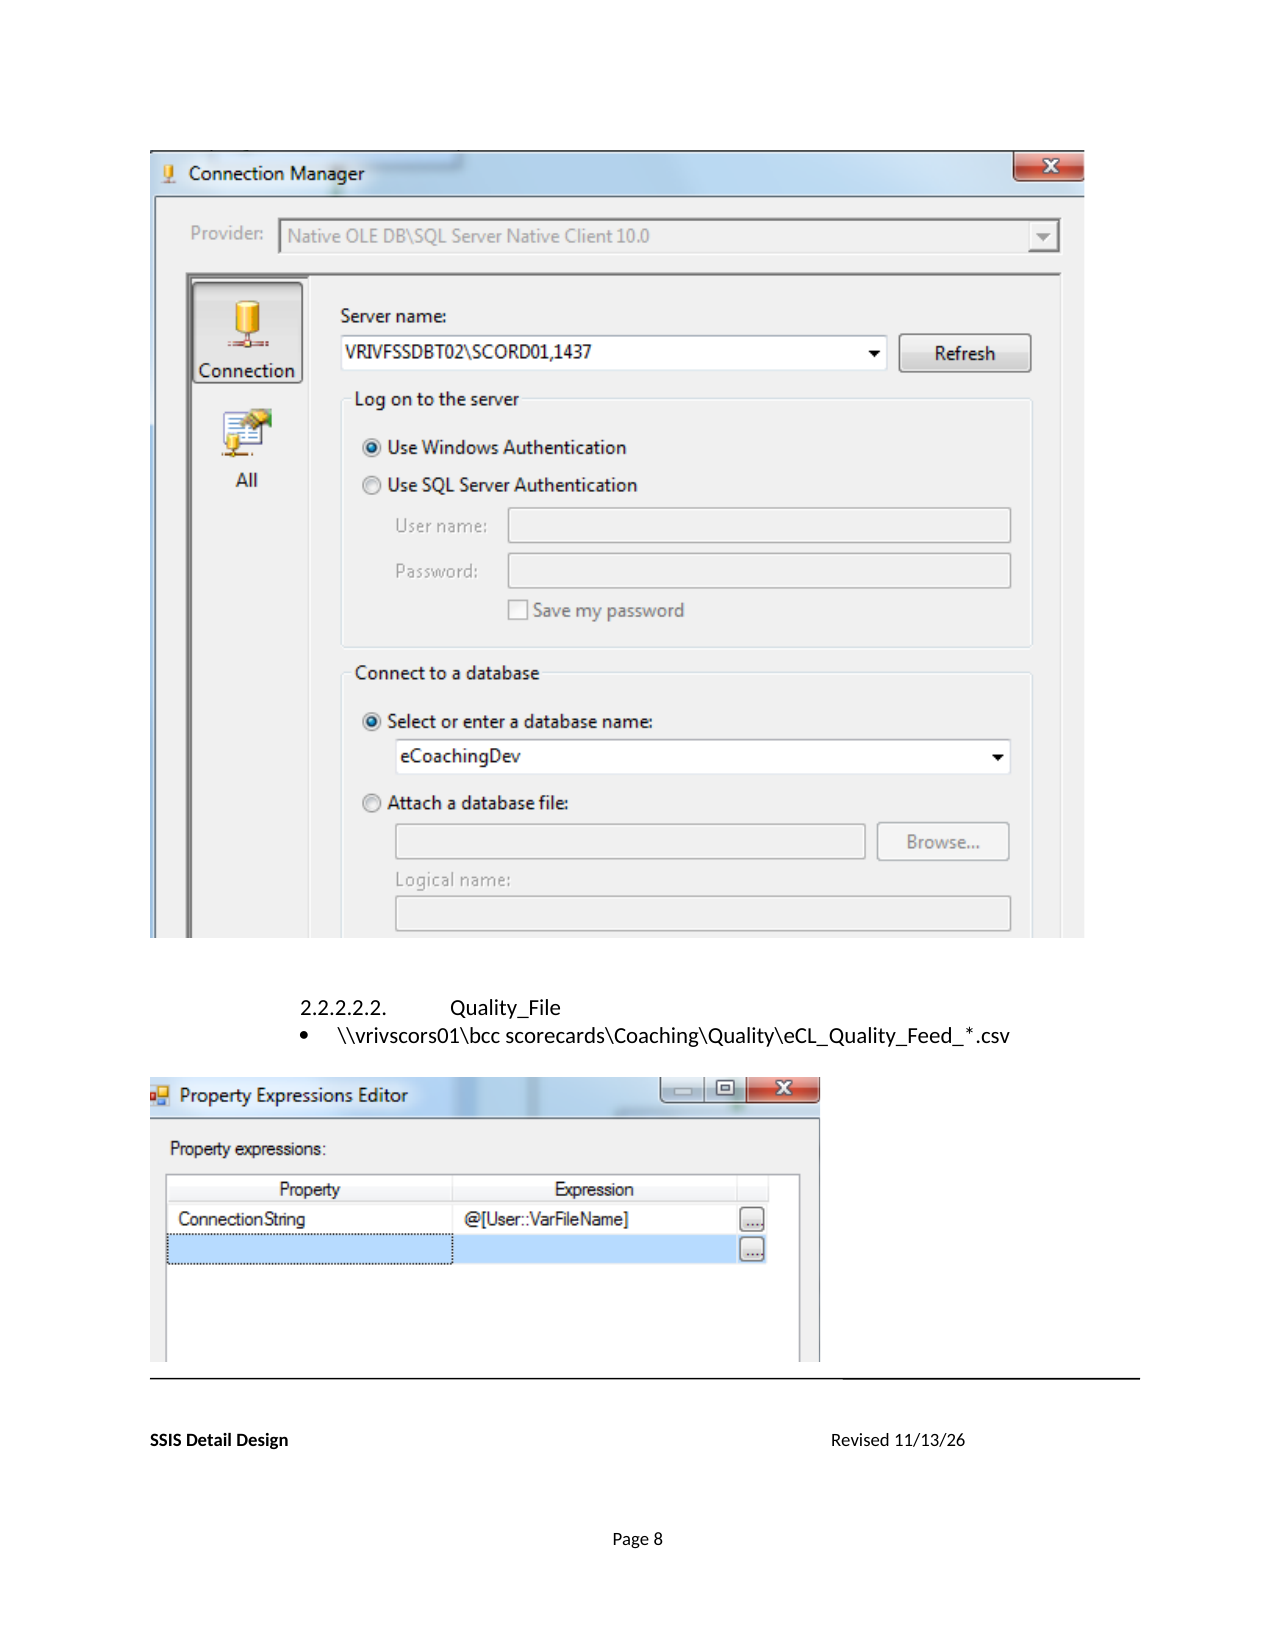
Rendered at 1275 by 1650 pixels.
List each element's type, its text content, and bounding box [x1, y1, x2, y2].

list \\vrivscors01\bcc scorecards\Coaching\Quality\eCL_Quality_Feed_*.csv [300, 1022, 1125, 1049]
picture [150, 150, 1085, 938]
picture [150, 1077, 821, 1362]
list Quality_File [300, 993, 1125, 1022]
